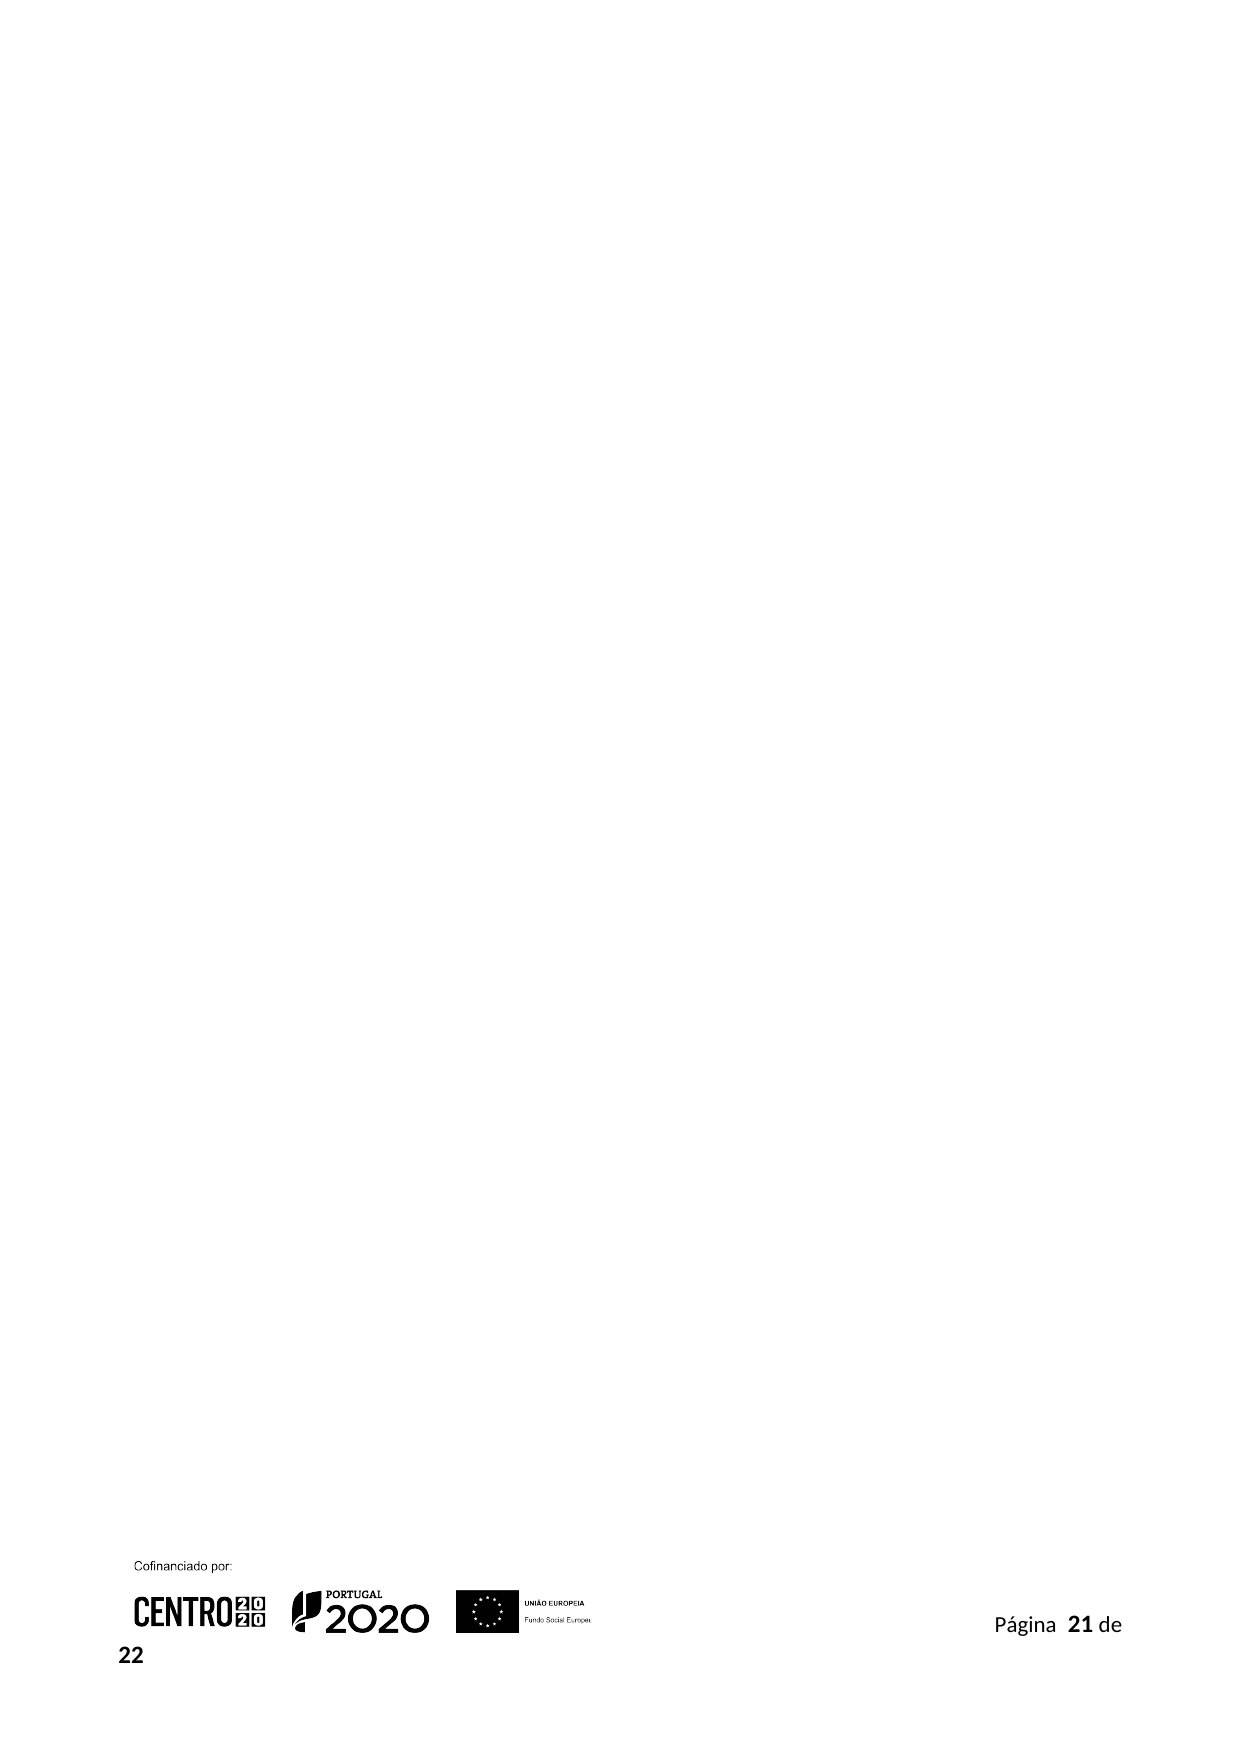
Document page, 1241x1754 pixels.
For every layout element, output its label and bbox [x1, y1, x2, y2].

picture [134, 1561, 592, 1633]
